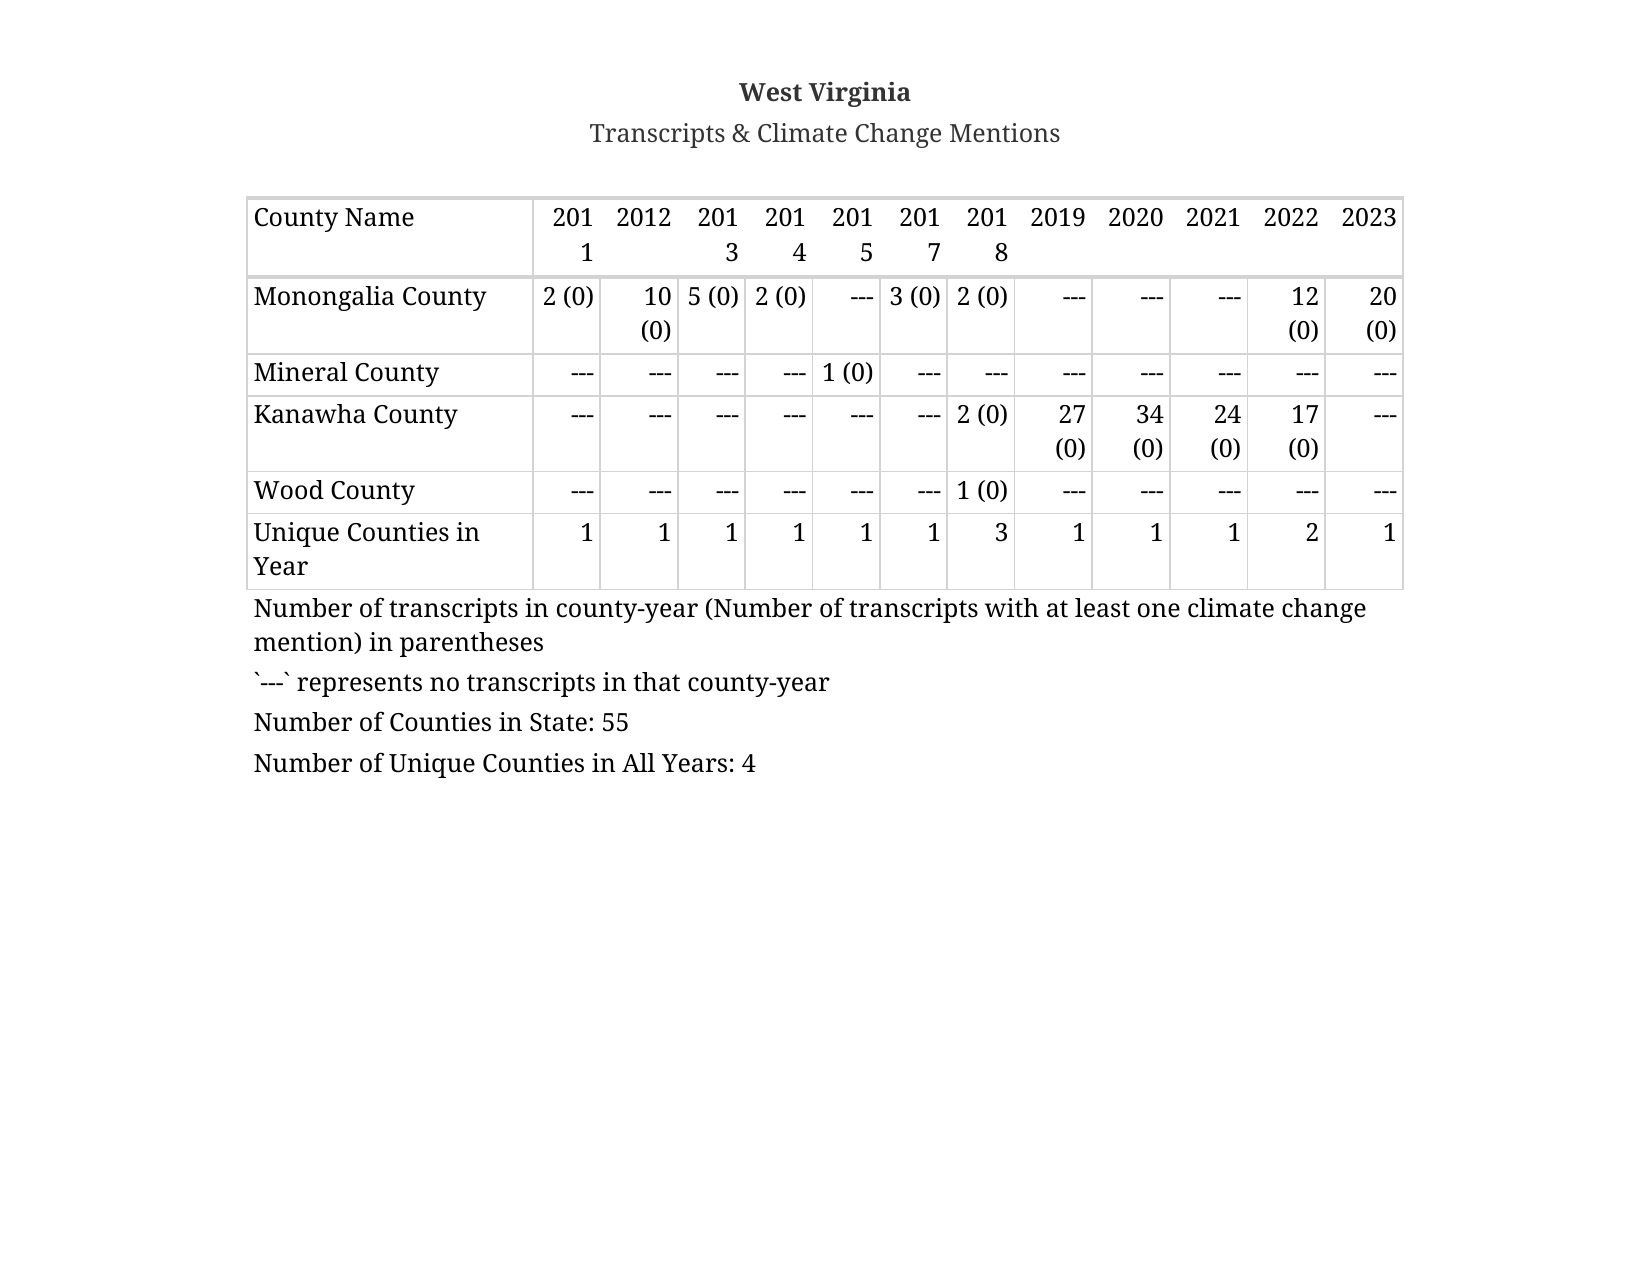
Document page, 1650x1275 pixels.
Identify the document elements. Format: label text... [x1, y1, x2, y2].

table_cell --- [1015, 279, 1091, 353]
table_cell 2 (0) [948, 279, 1014, 353]
table_cell Unique Counties in Year [248, 514, 532, 589]
table_cell --- [746, 355, 812, 395]
table_cell 1 [746, 514, 812, 589]
table_cell Number of Unique Counties in All Years: 4 [247, 745, 1403, 786]
table_cell --- [1093, 355, 1169, 395]
text West Virginia [75, 75, 1575, 109]
table_cell 3 (0) [881, 279, 946, 353]
table_cell --- [948, 355, 1014, 395]
table_cell `---` represents no transcripts in that county-year [247, 665, 1403, 705]
table_cell --- [813, 397, 879, 471]
table_cell 1 [1093, 514, 1169, 589]
table_cell --- [1326, 355, 1402, 395]
table_cell 2 (0) [746, 279, 812, 353]
table_cell --- [1248, 355, 1324, 395]
table_cell 10 (0) [601, 279, 677, 353]
table_header 2017 [880, 200, 947, 274]
table_header 2021 [1170, 200, 1247, 274]
table_cell --- [534, 397, 599, 471]
table_cell --- [1171, 279, 1247, 353]
table_cell 24 (0) [1171, 397, 1247, 471]
table_cell 1 (0) [948, 472, 1014, 513]
table_cell --- [881, 397, 946, 471]
table_cell --- [534, 355, 599, 395]
table_cell Mineral County [248, 355, 532, 395]
table_cell --- [1171, 355, 1247, 395]
table_cell --- [534, 472, 599, 513]
table_cell --- [1015, 355, 1091, 395]
table_cell 17 (0) [1248, 397, 1324, 471]
table_cell --- [813, 472, 879, 513]
table_header 2019 [1014, 200, 1092, 274]
table_header 2014 [745, 200, 812, 274]
table_header 2023 [1325, 200, 1402, 274]
table_cell 2 (0) [534, 279, 599, 353]
table_cell --- [1015, 472, 1091, 513]
table_cell 1 [601, 514, 677, 589]
table_cell 1 [881, 514, 946, 589]
table_header 2015 [813, 200, 880, 274]
table_cell --- [679, 397, 744, 471]
table_cell 1 [813, 514, 879, 589]
table_cell 1 [1015, 514, 1091, 589]
table_header 2012 [600, 200, 678, 274]
table_cell Number of transcripts in county-year (Number of transcripts with at least one climate change mention) in parentheses [247, 590, 1403, 664]
table_header 2011 [534, 200, 600, 274]
table_header 2018 [947, 200, 1014, 274]
table_cell --- [881, 355, 946, 395]
table_cell 1 [1171, 514, 1247, 589]
table_cell --- [601, 472, 677, 513]
table_cell --- [679, 355, 744, 395]
text Transcripts & Climate Change Mentions [75, 115, 1575, 149]
table_cell --- [1093, 472, 1169, 513]
table_cell 5 (0) [679, 279, 744, 353]
table_cell --- [746, 397, 812, 471]
table_cell --- [1326, 397, 1402, 471]
table_cell 1 [534, 514, 599, 589]
table_header 2020 [1092, 200, 1170, 274]
table_header 2013 [678, 200, 745, 274]
table_cell --- [881, 472, 946, 513]
table_cell 12 (0) [1248, 279, 1324, 353]
table_cell --- [1326, 472, 1402, 513]
table_cell --- [746, 472, 812, 513]
table_cell Wood County [248, 472, 532, 513]
table_cell Number of Counties in State: 55 [247, 705, 1403, 745]
table_header 2022 [1248, 200, 1325, 274]
table_cell 1 [1326, 514, 1402, 589]
table_cell 2 (0) [948, 397, 1014, 471]
table_cell 27 (0) [1015, 397, 1091, 471]
table_cell --- [1248, 472, 1324, 513]
table_cell --- [601, 355, 677, 395]
table_cell 1 (0) [813, 355, 879, 395]
table_cell --- [813, 279, 879, 353]
table_cell 34 (0) [1093, 397, 1169, 471]
table_header County Name [248, 200, 532, 274]
table_cell --- [1171, 472, 1247, 513]
table_cell --- [601, 397, 677, 471]
table_cell 3 [948, 514, 1014, 589]
table_cell --- [679, 472, 744, 513]
table_cell Kanawha County [248, 397, 532, 471]
table_cell --- [1093, 279, 1169, 353]
table_cell 1 [679, 514, 744, 589]
table_cell 20 (0) [1326, 279, 1402, 353]
table_cell Monongalia County [248, 279, 532, 353]
table_cell 2 [1248, 514, 1324, 589]
